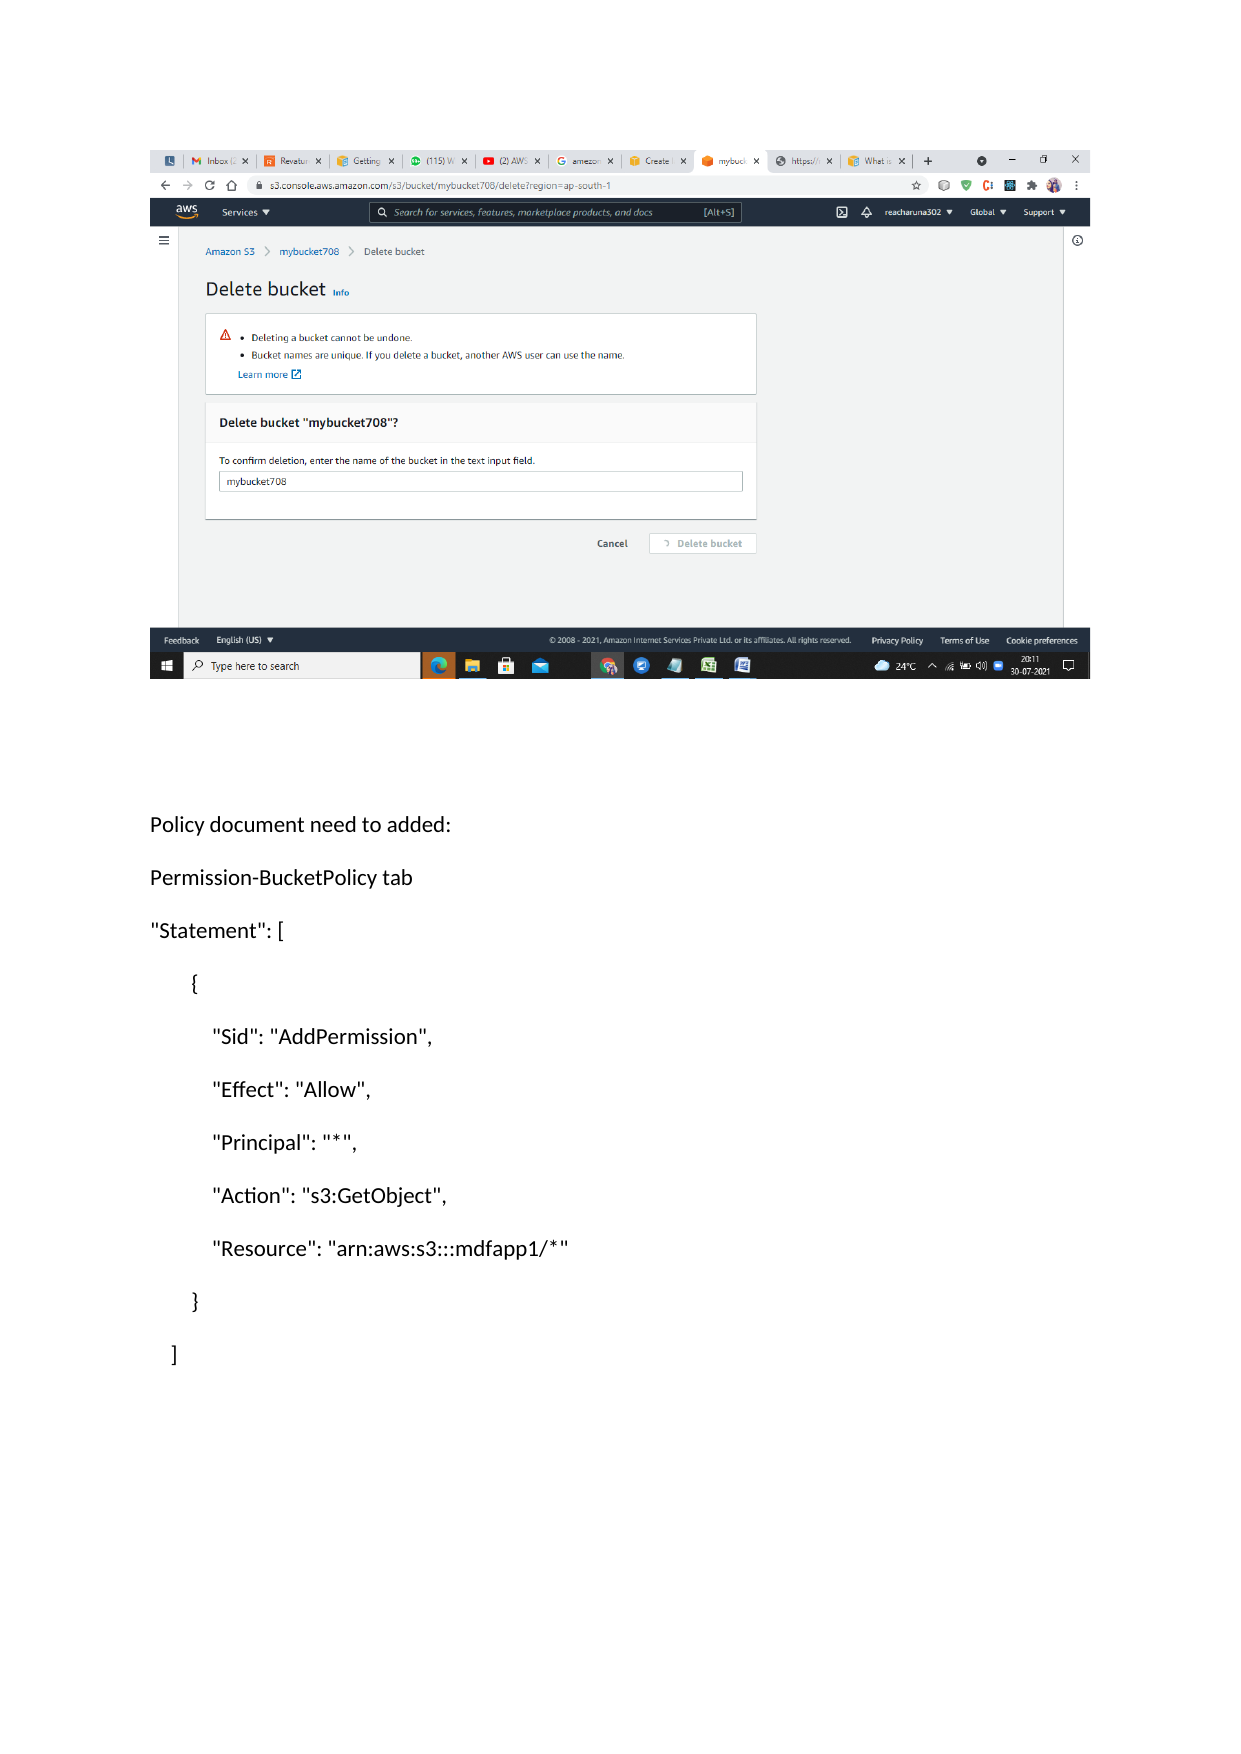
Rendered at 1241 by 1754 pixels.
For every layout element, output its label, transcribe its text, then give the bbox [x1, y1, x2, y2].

text Permission-BucketPolicy tab [150, 863, 1090, 891]
text "Resource": "arn:aws:s3:::mdfapp1/*" [150, 1234, 1090, 1262]
text "Statement": [ [150, 916, 1090, 944]
text "Action": "s3:GetObject", [150, 1181, 1090, 1209]
text "Effect": "Allow", [150, 1075, 1090, 1103]
text Policy document need to added: [150, 810, 1090, 838]
text } [150, 1287, 1090, 1315]
text "Sid": "AddPermission", [150, 1022, 1090, 1050]
text { [150, 969, 1090, 997]
text "Principal": "*", [150, 1128, 1090, 1156]
text ] [150, 1340, 1090, 1368]
picture [150, 150, 1091, 679]
